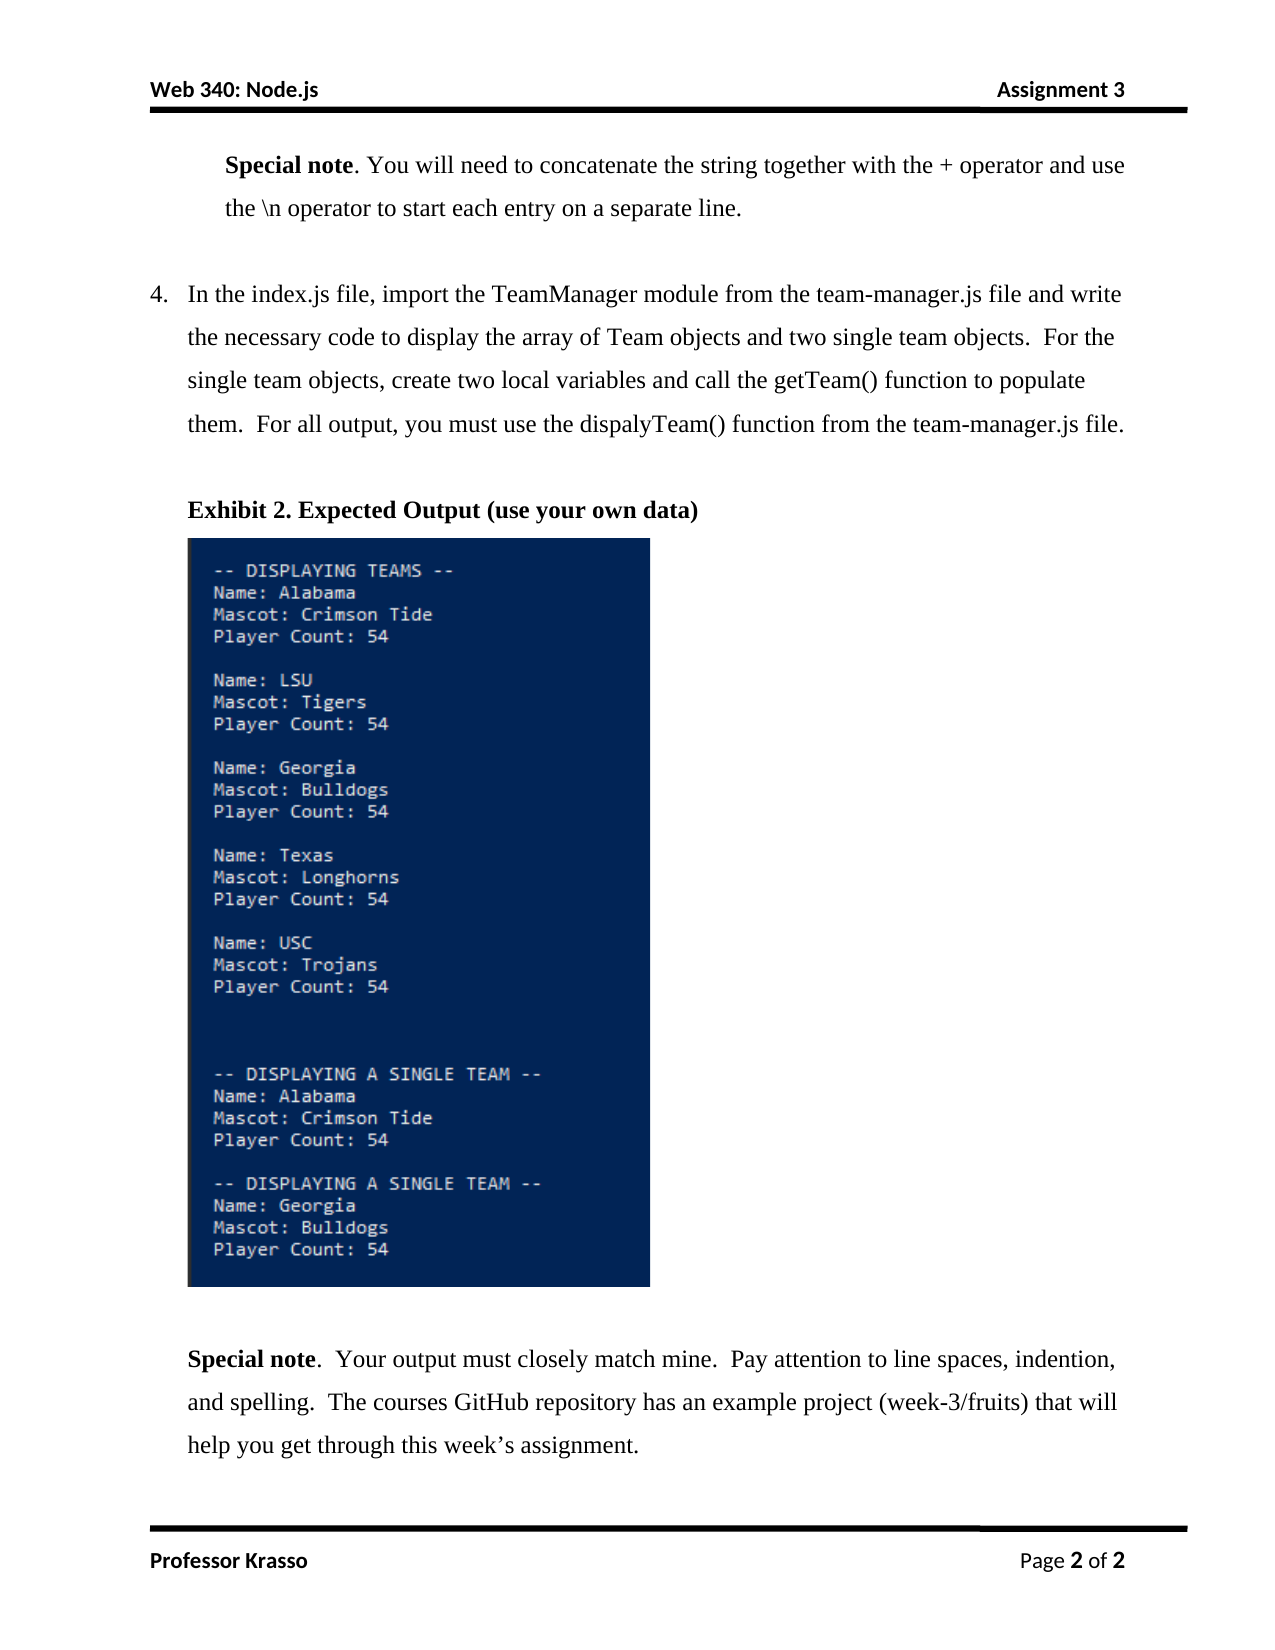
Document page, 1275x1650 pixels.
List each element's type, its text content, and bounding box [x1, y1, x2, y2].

text Special note. You will need to concatenate the string together with the + operator and use the \n operator to start each entry on a separate line. [225, 150, 1125, 222]
picture [187, 538, 650, 1287]
list In the index.js file, import the TeamManager module from the team-manager.js file and write the necessary code to display the array of Team objects and two single team objects. For the single team objects, create two local variables and call the getTeam() function to populate them. For all output, you must use the dispalyTeam() function from the team-manager.js file. [150, 279, 1125, 437]
text Exhibit 2. Expected Output (use your own data) [187, 495, 1125, 524]
text Special note. Your output must closely match mine. Pay attention to line spaces, indention, and spelling. The courses GitHub repository has an example project (week-3/fruits) that will help you get through this week’s assignment. [187, 1344, 1125, 1459]
